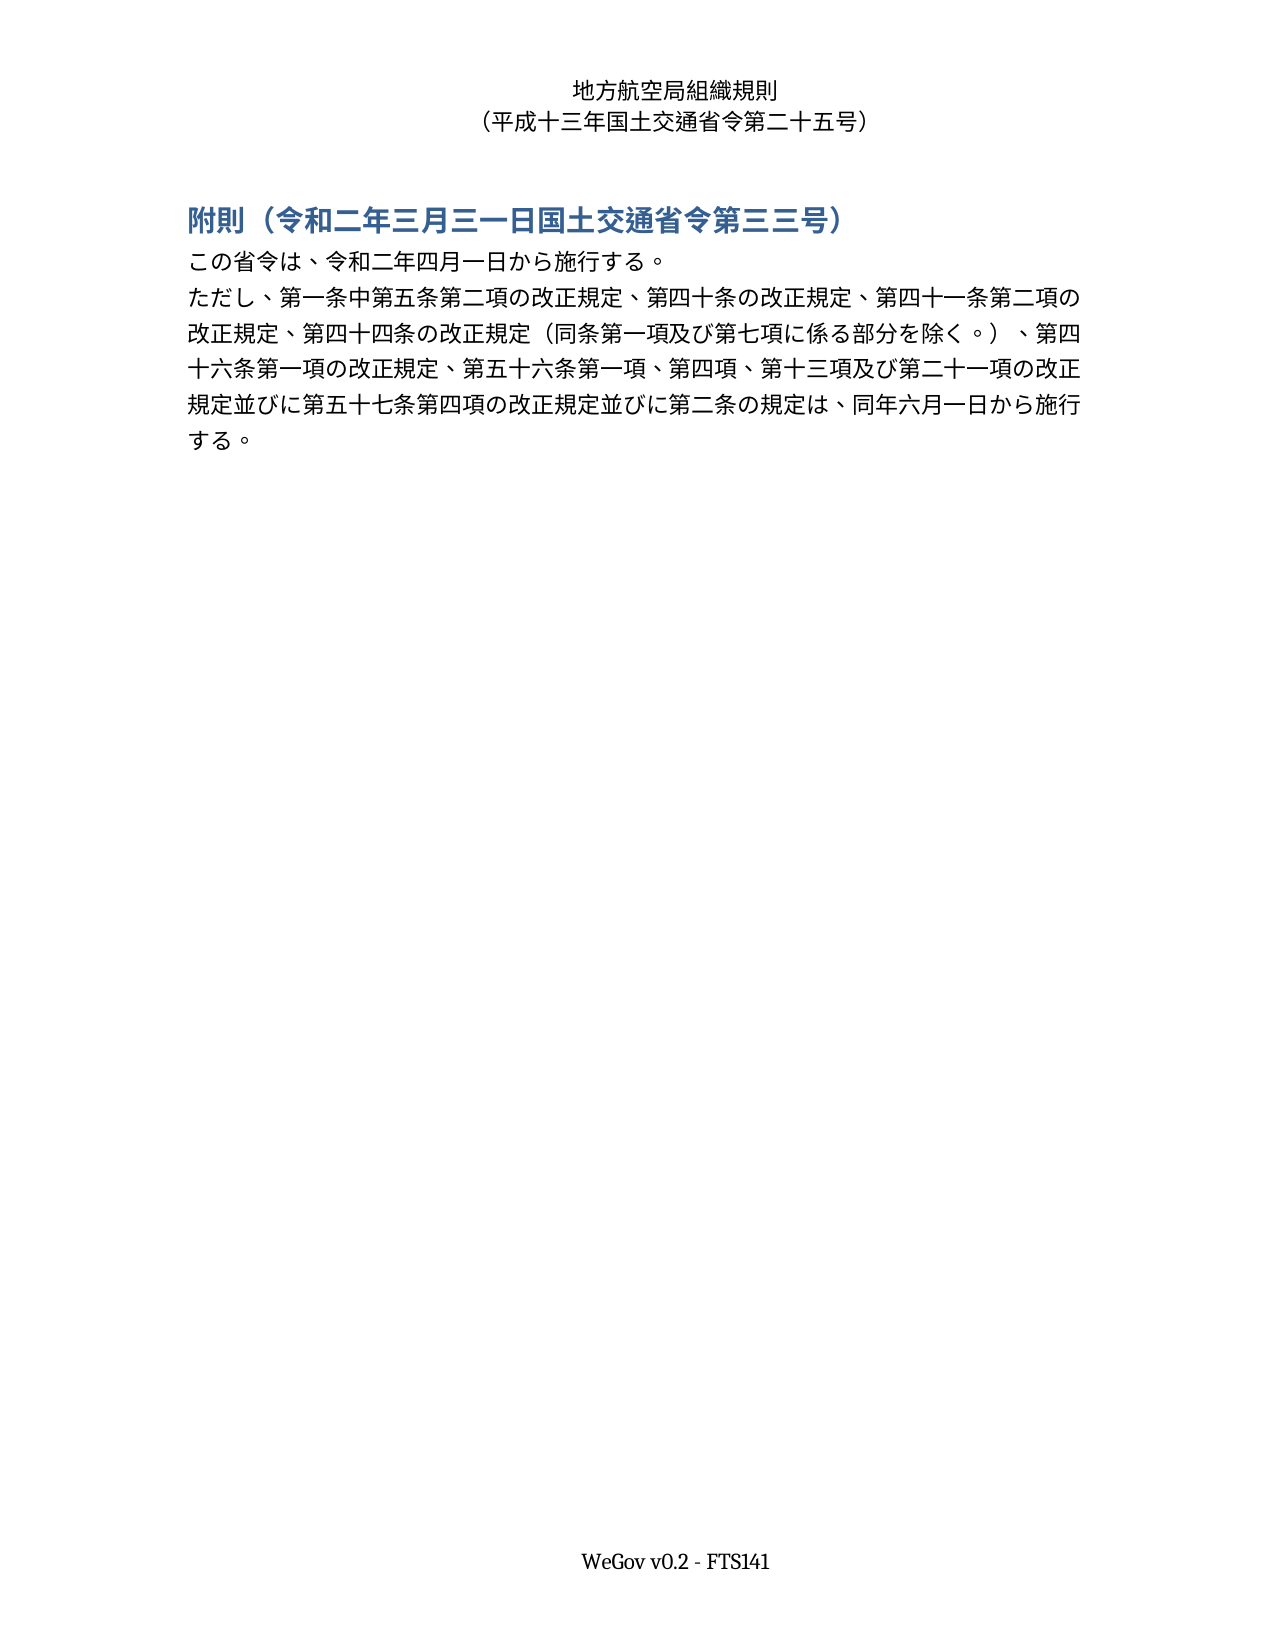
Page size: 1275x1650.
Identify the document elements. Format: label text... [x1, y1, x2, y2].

text この省令は、令和二年四月一日から施行する。 ただし、第一条中第五条第二項の改正規定、第四十条の改正規定、第四十一条第二項の改正規定、第四十四条の改正規定（同条第一項及び第七項に係る部分を除く。）、第四十六条第一項の改正規定、第五十六条第一項、第四項、第十三項及び第二十一項の改正規定並びに第五十七条第四項の改正規定並びに第二条の規定は、同年六月一日から施行する。 [187, 246, 1087, 457]
subtitle 附則（令和二年三月三一日国土交通省令第三三号） [187, 200, 1087, 240]
